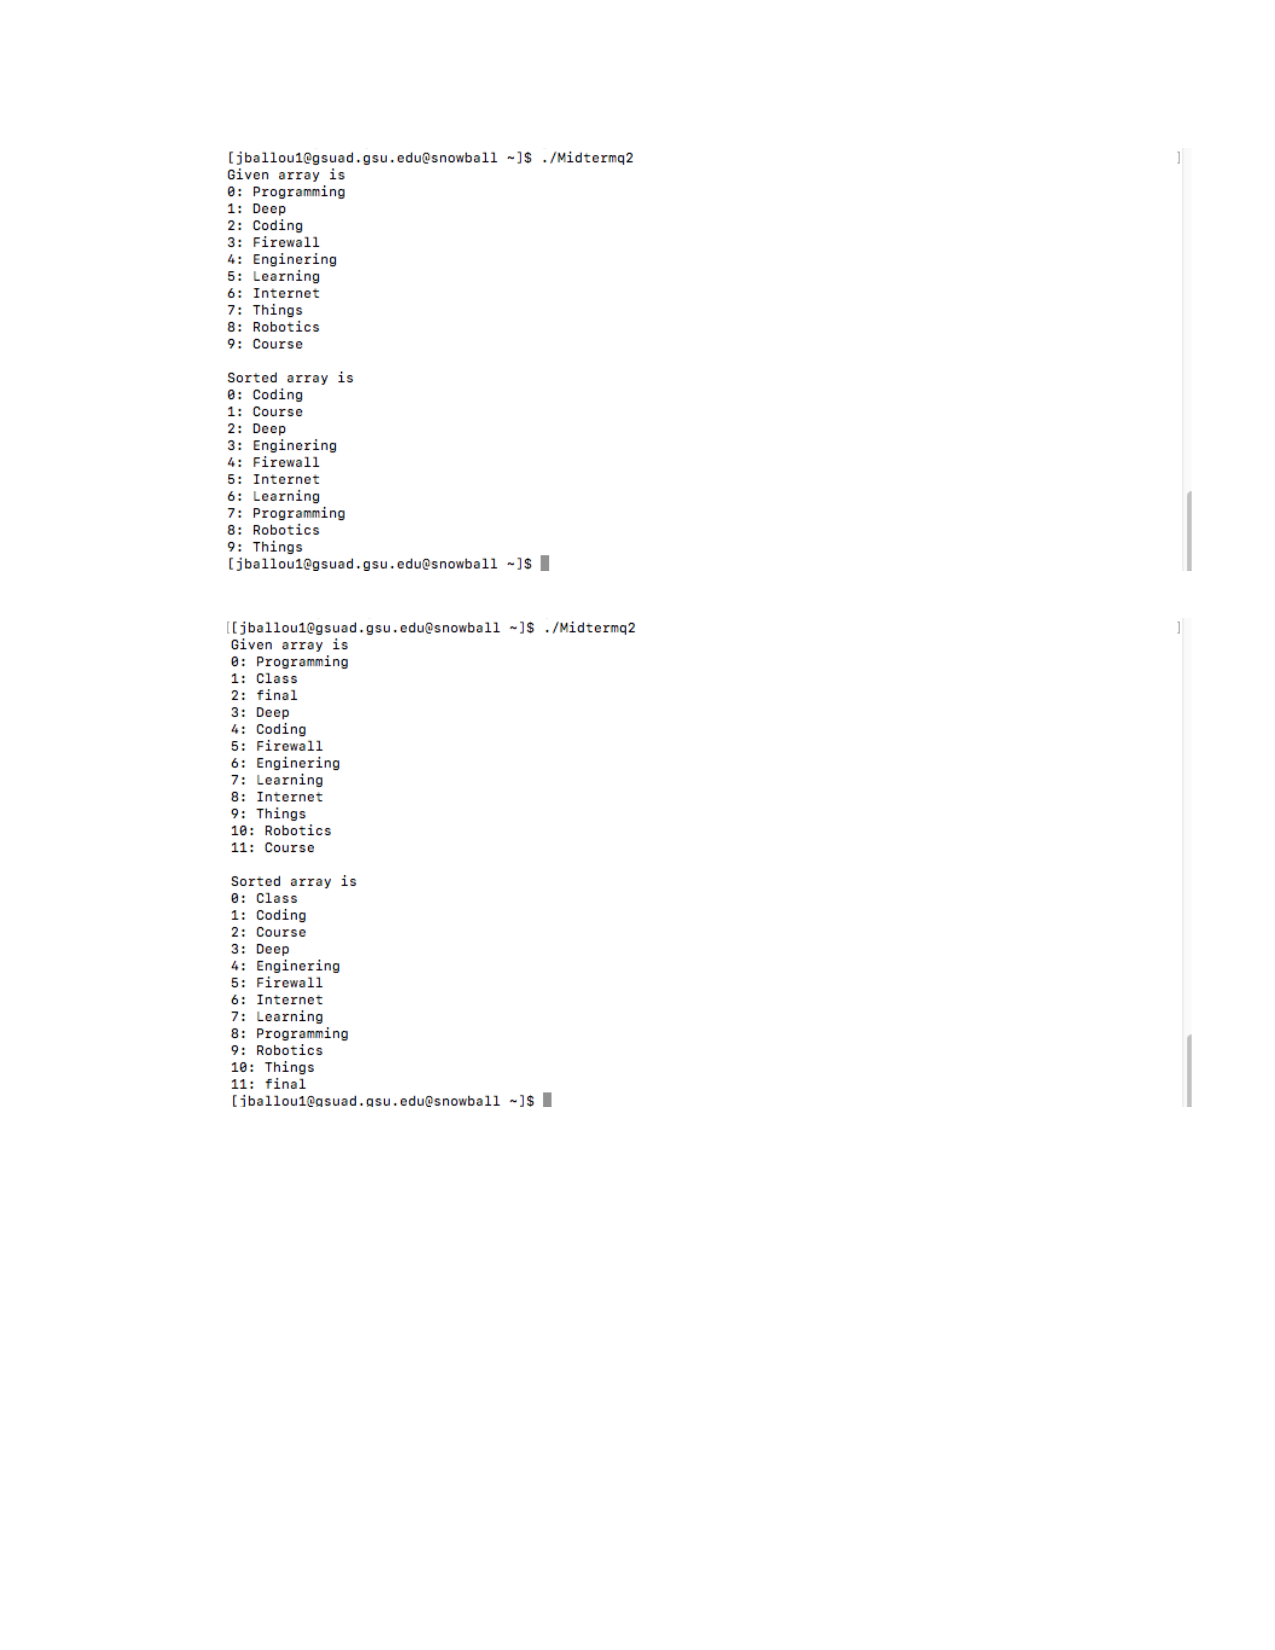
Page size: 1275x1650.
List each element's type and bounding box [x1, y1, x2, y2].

picture [226, 148, 1192, 571]
picture [226, 618, 1192, 1107]
